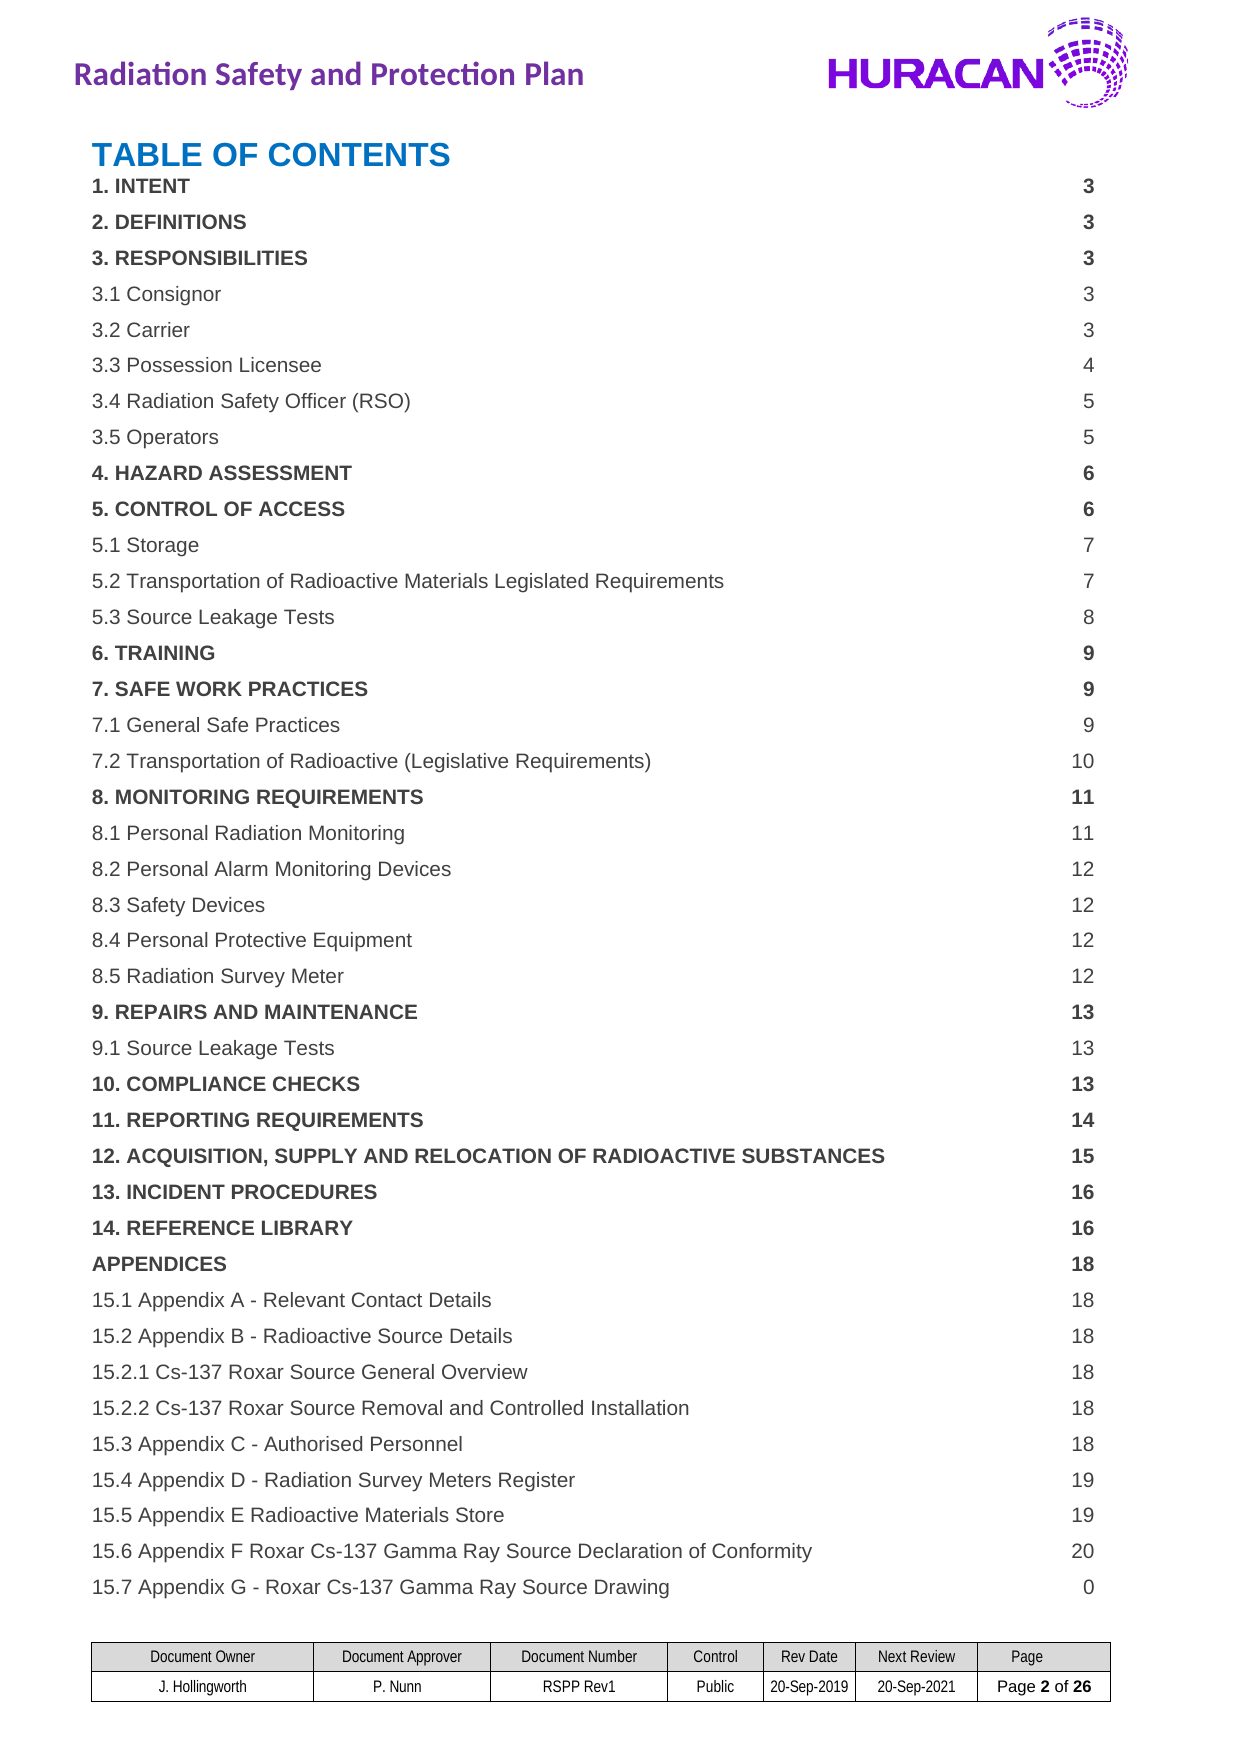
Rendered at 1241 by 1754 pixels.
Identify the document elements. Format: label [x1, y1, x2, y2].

picture [828, 17, 1129, 108]
